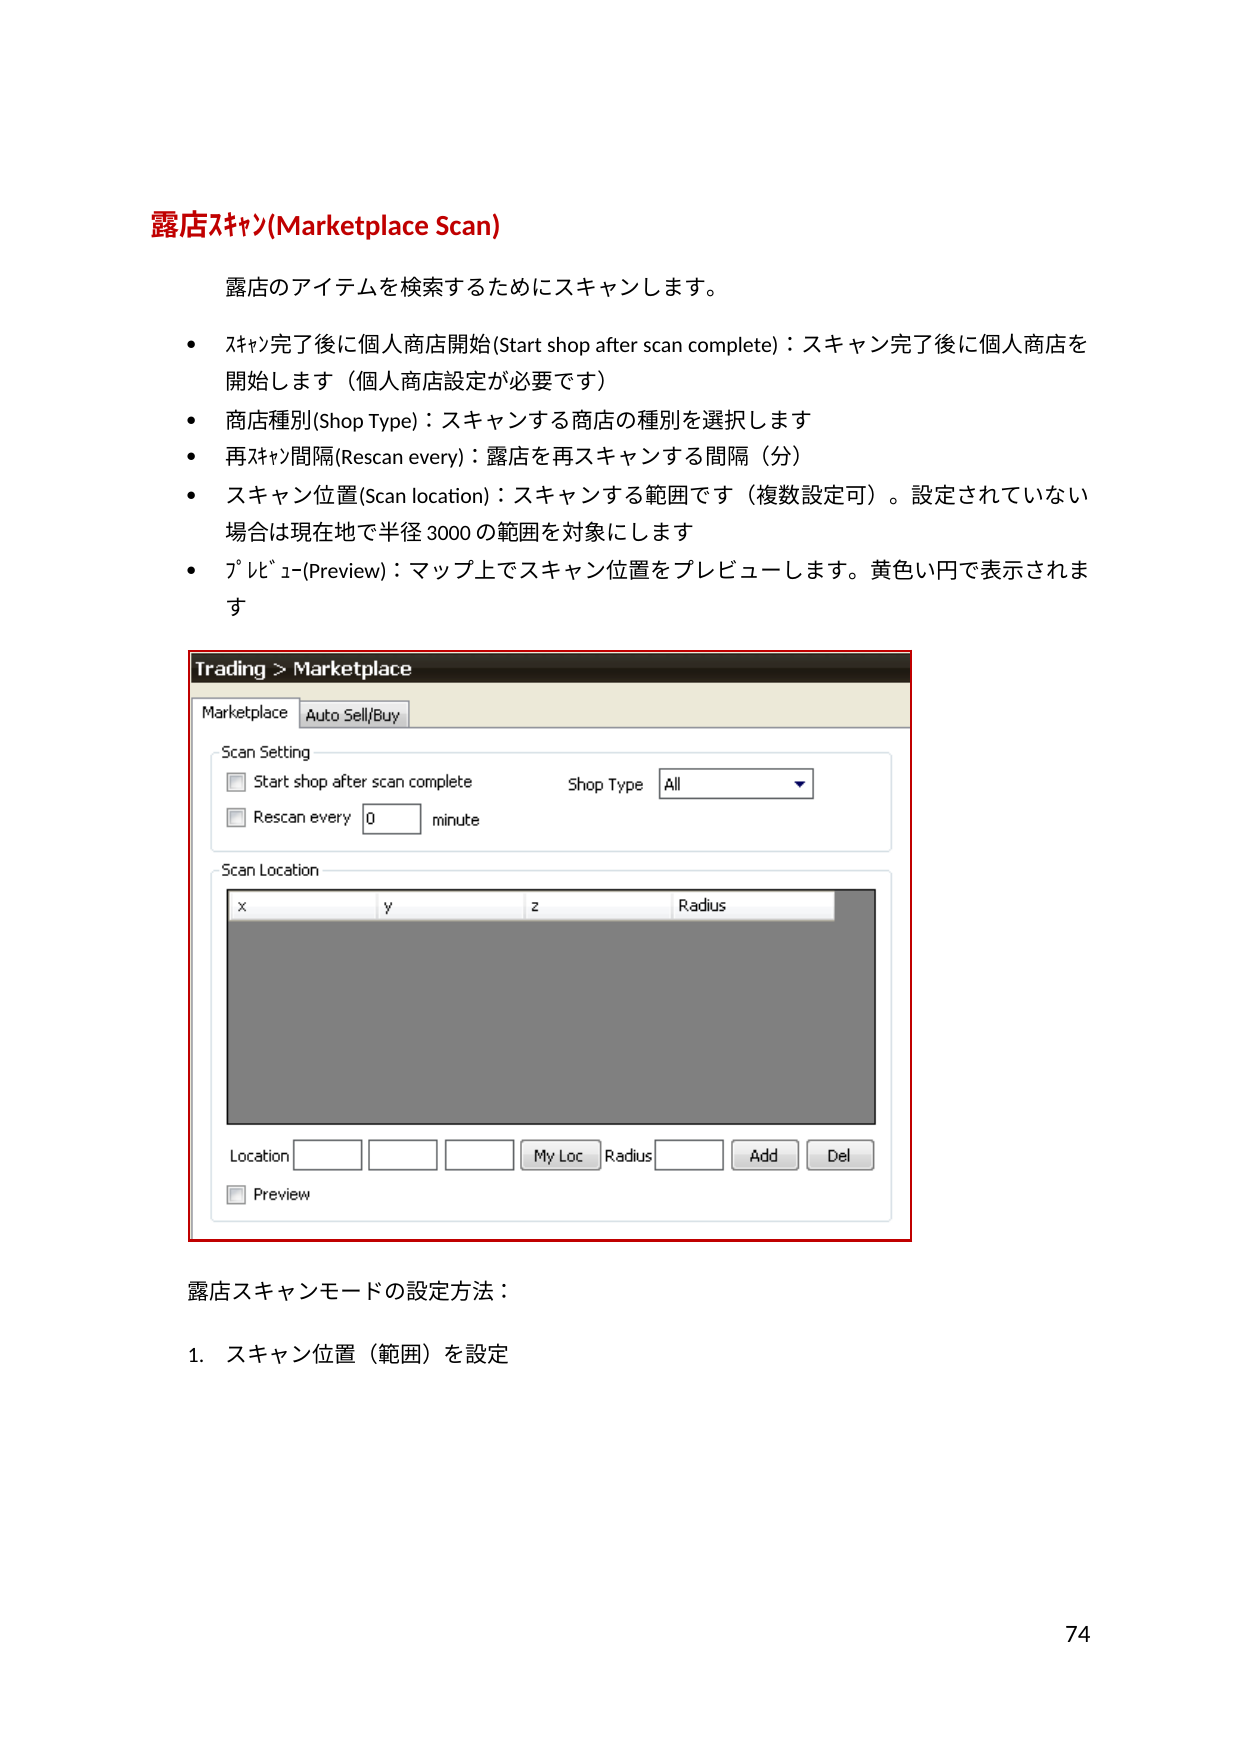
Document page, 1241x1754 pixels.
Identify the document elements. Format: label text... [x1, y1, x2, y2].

list 商店種別(Shop Type)：スキャンする商店の種別を選択します [187, 400, 1090, 437]
list ﾌﾟﾚﾋﾞｭｰ(Preview)：マップ上でスキャン位置をプレビューします。黄色い円で表示されます [187, 550, 1090, 625]
list ｽｷｬﾝ完了後に個人商店開始(Start shop after scan complete)：スキャン完了後に個人商店を開始します（個人商店設定が必要です） [187, 325, 1090, 400]
list スキャン位置(Scan location)：スキャンする範囲です（複数設定可）。設定されていない場合は現在地で半径3000の範囲を対象にします [187, 475, 1090, 550]
list 再ｽｷｬﾝ間隔(Rescan every)：露店を再スキャンする間隔（分） [187, 437, 1090, 475]
text 露店スキャンモードの設定方法： [150, 1271, 1090, 1308]
list スキャン位置（範囲）を設定 [187, 1334, 1090, 1372]
subtitle 露店ｽｷｬﾝ(Marketplace Scan) [150, 185, 1090, 260]
text 露店のアイテムを検索するためにスキャンします。 [150, 267, 1090, 304]
picture [190, 652, 910, 1239]
